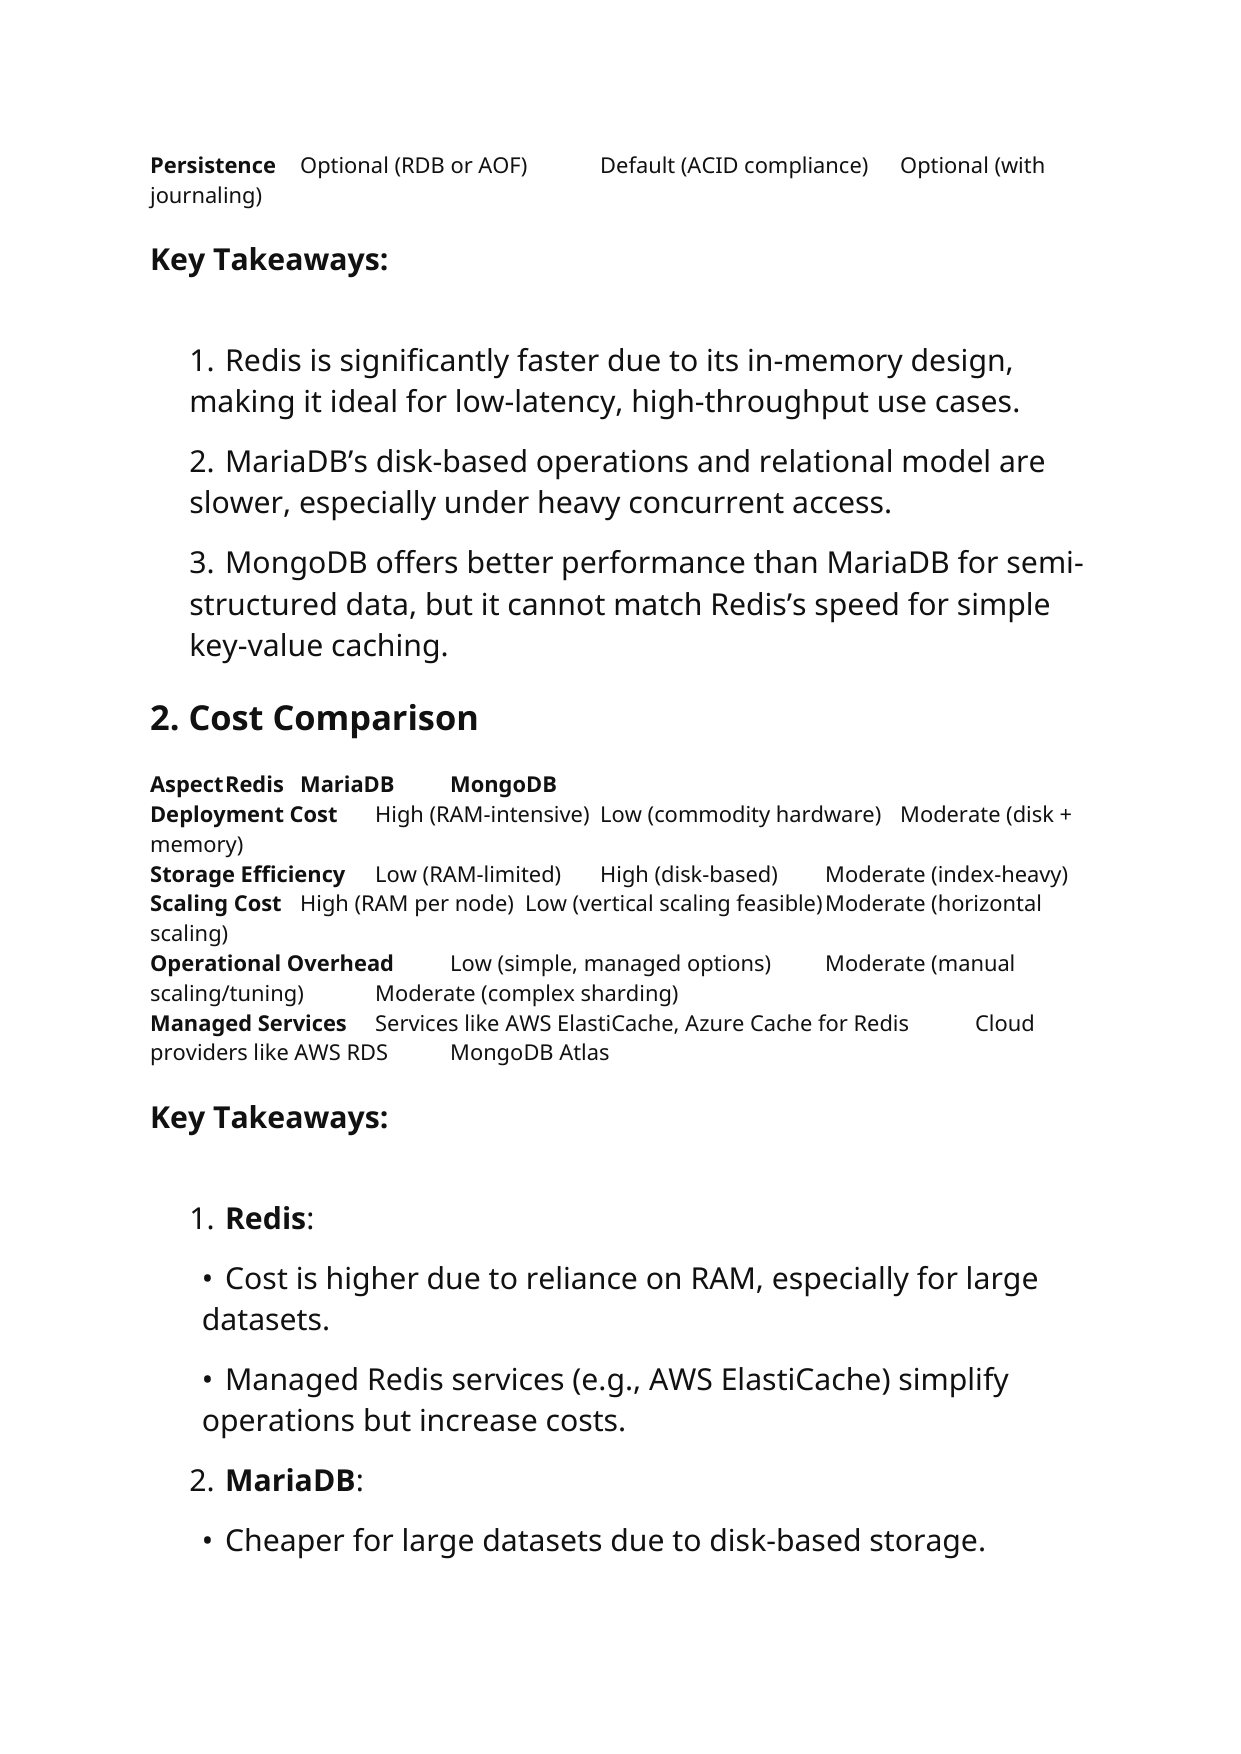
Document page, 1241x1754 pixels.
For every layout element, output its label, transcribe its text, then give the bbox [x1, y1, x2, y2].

text 1. Redis is significantly faster due to its in-memory design, making it ideal for low-latency, high-throughput use cases. [150, 339, 1090, 422]
text 3. MongoDB offers better performance than MariaDB for semi-structured data, but it cannot match Redis’s speed for simple key-value caching. [150, 541, 1090, 665]
text Deployment Cost High (RAM-intensive) Low (commodity hardware) Moderate (disk + memory) [150, 799, 1090, 859]
text 1. Redis: [150, 1197, 1090, 1238]
text Aspect Redis MariaDB MongoDB [150, 769, 1090, 799]
text Operational Overhead Low (simple, managed options) Moderate (manual scaling/tuning) Moderate (complex sharding) [150, 948, 1090, 1008]
text Key Takeaways: [150, 238, 1090, 279]
text Managed Services Services like AWS ElastiCache, Azure Cache for Redis Cloud providers like AWS RDS MongoDB Atlas [150, 1008, 1090, 1067]
text Scaling Cost High (RAM per node) Low (vertical scaling feasible) Moderate (horizontal scaling) [150, 888, 1090, 948]
text Persistence Optional (RDB or AOF) Default (ACID compliance) Optional (with journaling) [150, 150, 1090, 209]
text 2. MariaDB: [150, 1459, 1090, 1500]
text Key Takeaways: [150, 1096, 1090, 1137]
text 2. MariaDB’s disk-based operations and relational model are slower, especially under heavy concurrent access. [150, 440, 1090, 523]
text 2. Cost Comparison [150, 694, 1090, 741]
text • Managed Redis services (e.g., AWS ElastiCache) simplify operations but increase costs. [150, 1358, 1090, 1440]
text • Cost is higher due to reliance on RAM, especially for large datasets. [150, 1257, 1090, 1339]
text • Cheaper for large datasets due to disk-based storage. [150, 1519, 1090, 1560]
text Storage Efficiency Low (RAM-limited) High (disk-based) Moderate (index-heavy) [150, 859, 1090, 888]
